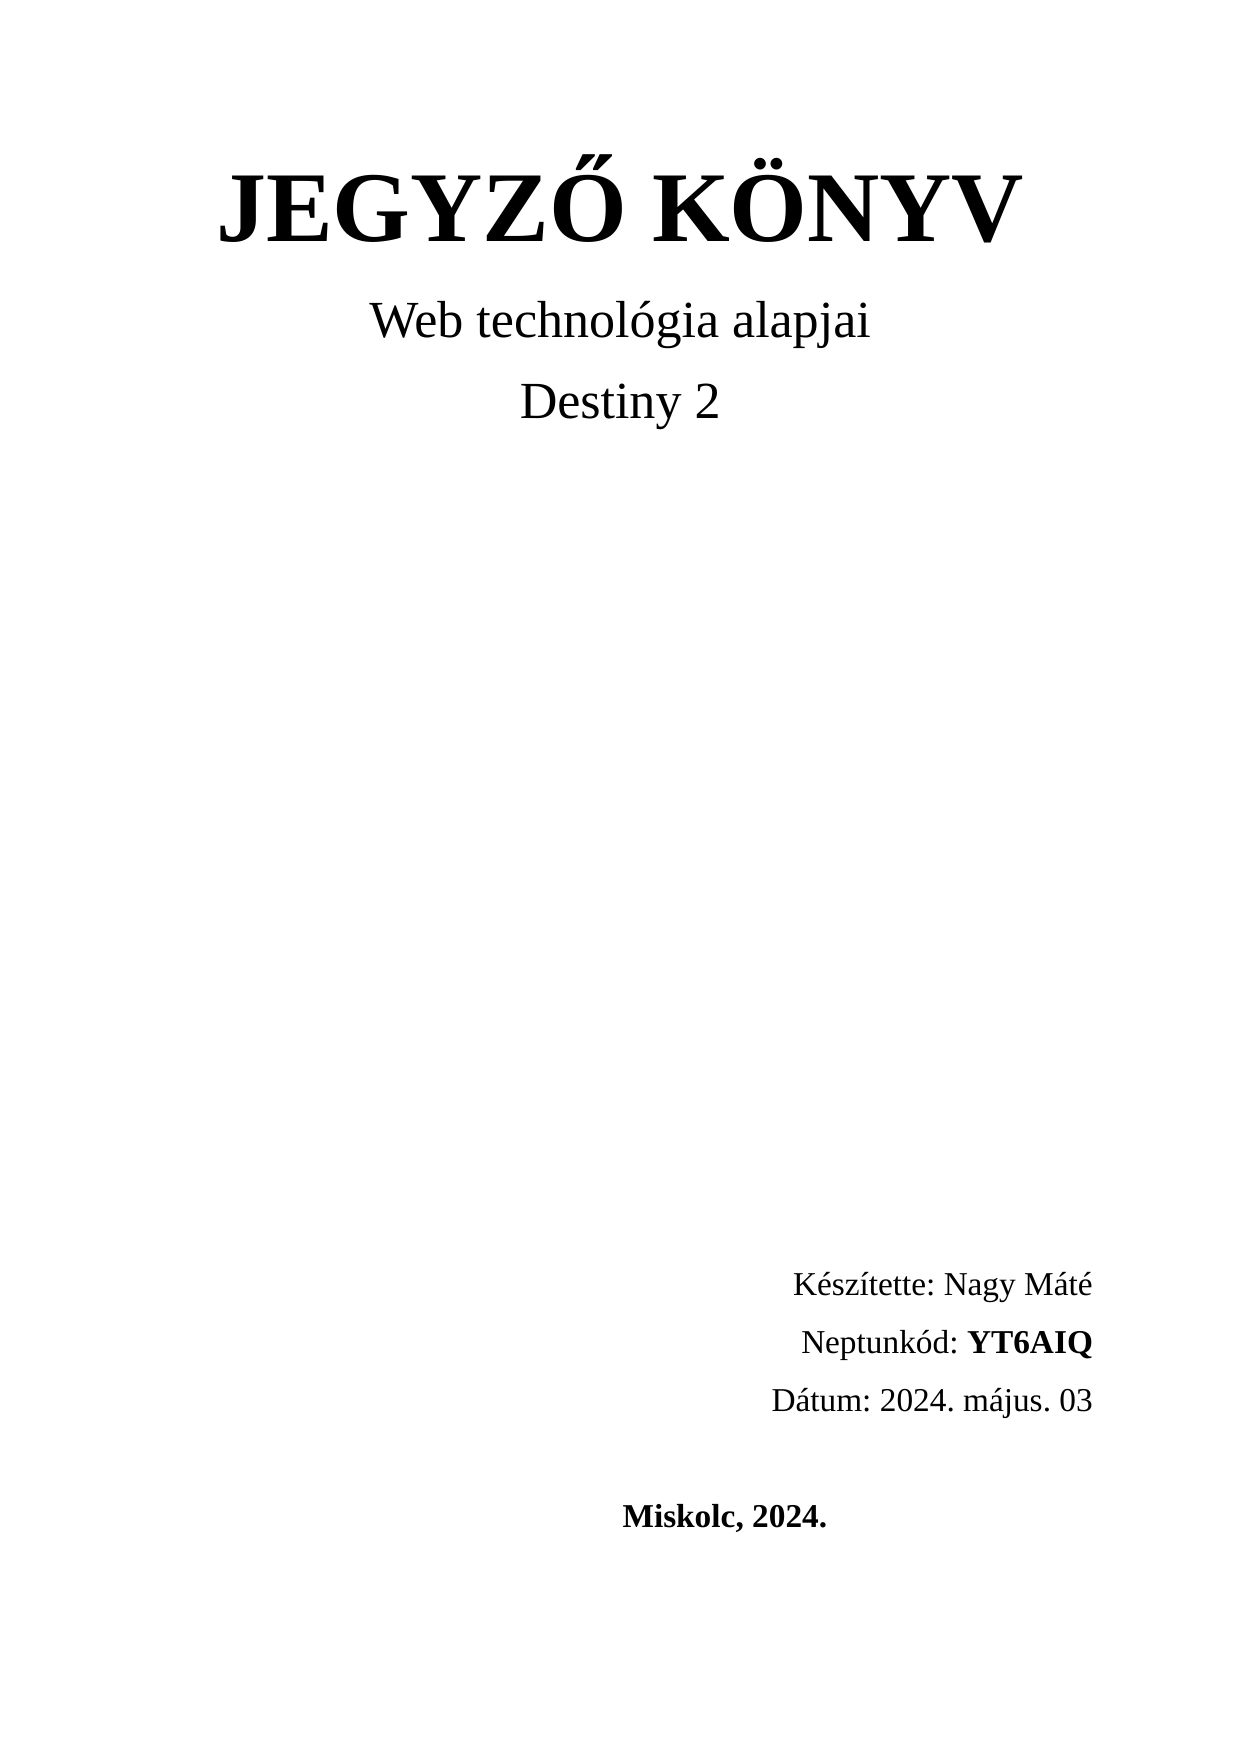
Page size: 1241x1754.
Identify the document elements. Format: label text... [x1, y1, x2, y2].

text Neptunkód: YT6AIQ [148, 1323, 1093, 1361]
text Dátum: 2024. május. 03 [148, 1381, 1093, 1419]
text Készítette: Nagy Máté [148, 1265, 1093, 1303]
text Miskolc, 2024. [148, 1497, 827, 1535]
text Destiny 2 [148, 370, 1093, 430]
text Web technológia alapjai [148, 288, 1093, 348]
text JEGYZŐ KÖNYV [148, 148, 1093, 263]
